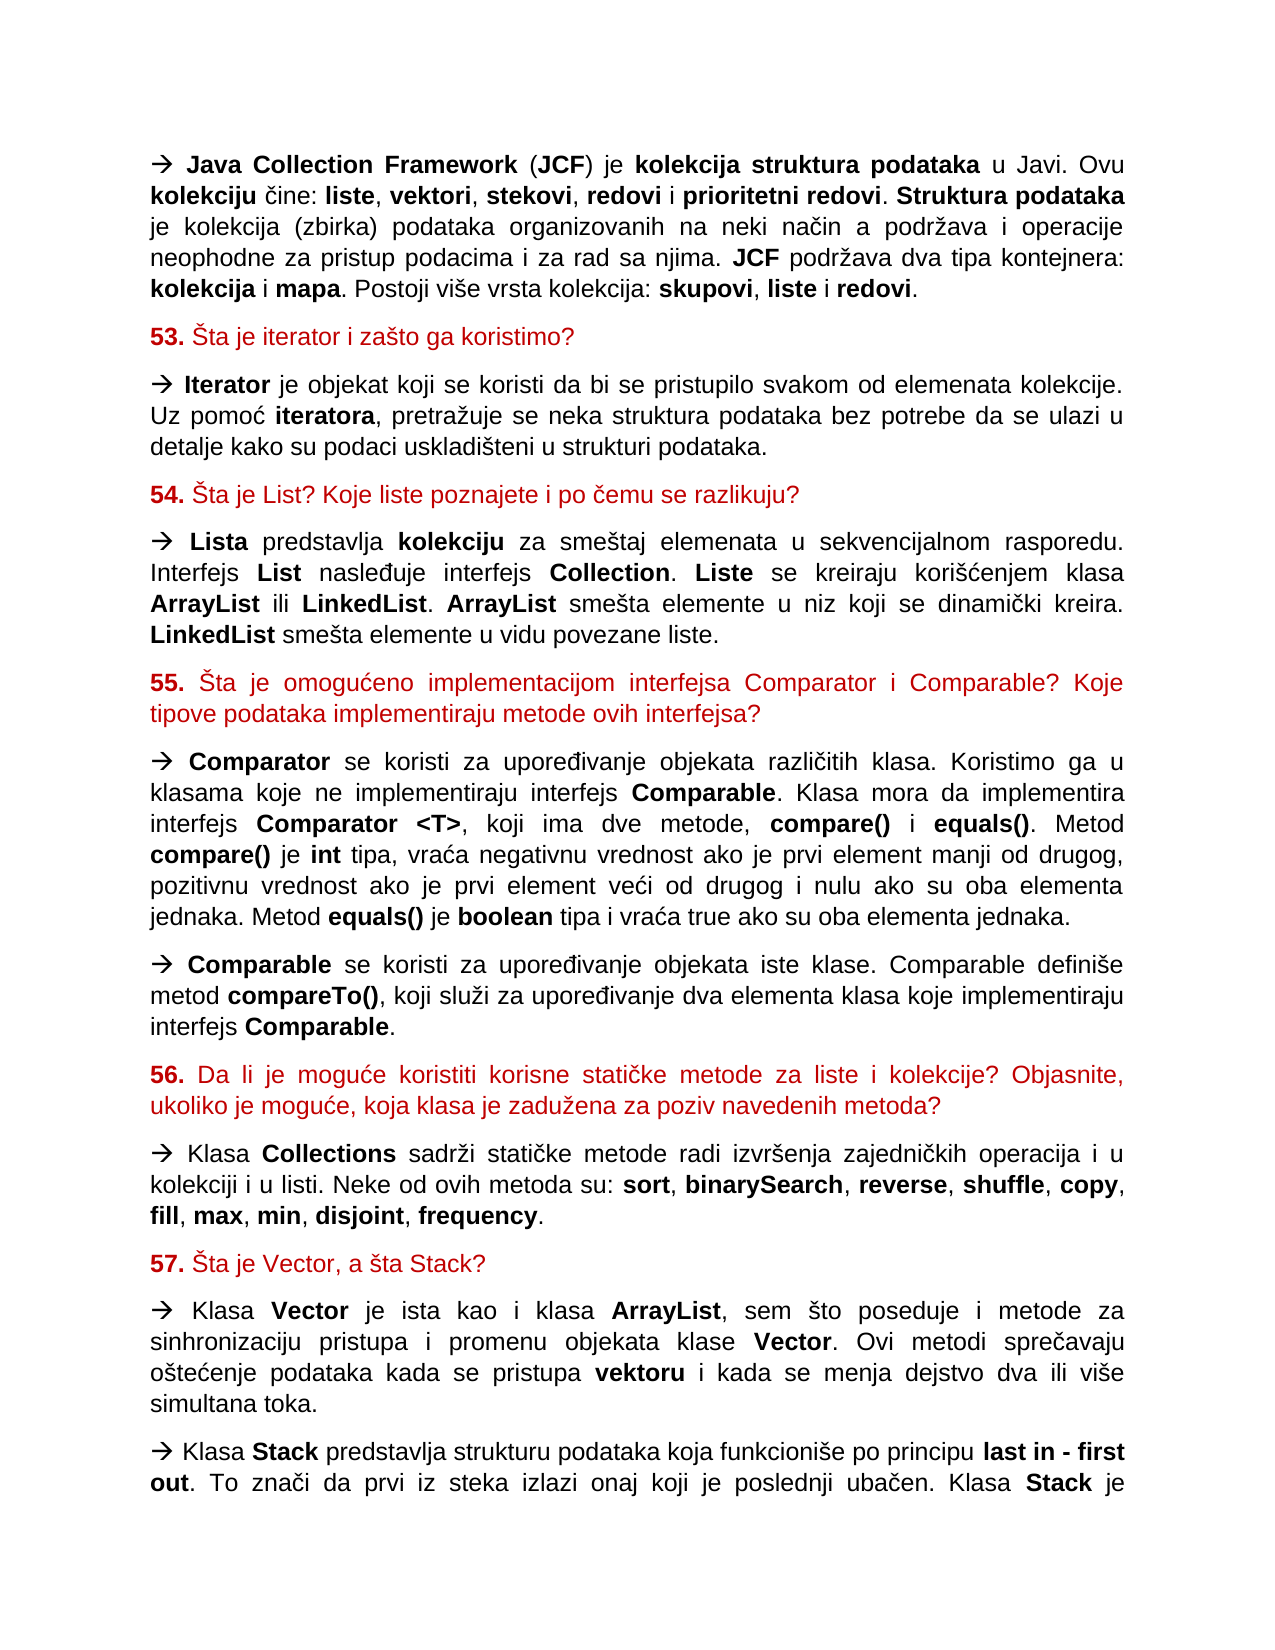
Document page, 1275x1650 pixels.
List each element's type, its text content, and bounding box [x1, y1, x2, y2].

text Lista predstavlja kolekciju za smeštaj elemenata u sekvencijalnom rasporedu. Interfejs List nasleđuje interfejs Collection. Liste se kreiraju korišćenjem klasa ArrayList ili LinkedList. ArrayList smešta elemente u niz koji se dinamički kreira. LinkedList smešta elemente u vidu povezane liste. [150, 527, 1125, 649]
text 54. Šta je List? Koje liste poznajete i po čemu se razlikuju? [150, 479, 1125, 508]
text Java Collection Framework (JCF) je kolekcija struktura podataka u Javi. Ovu kolekciju čine: liste, vektori, stekovi, redovi i prioritetni redovi. Struktura podataka je kolekcija (zbirka) podataka organizovanih na neki način a podržava i operacije neophodne za pristup podacima i za rad sa njima. JCF podržava dva tipa kontejnera: kolekcija i mapa. Postoji više vrsta kolekcija: skupovi, liste i redovi. [150, 150, 1125, 303]
text Klasa Vector je ista kao i klasa ArrayList, sem što poseduje i metode za sinhronizaciju pristupa i promenu objekata klase Vector. Ovi metodi sprečavaju oštećenje podataka kada se pristupa vektoru i kada se menja dejstvo dva ili više simultana toka. [150, 1296, 1125, 1418]
text Comparator se koristi za upoređivanje objekata različitih klasa. Koristimo ga u klasama koje ne implementiraju interfejs Comparable. Klasa mora da implementira interfejs Comparator <T>, koji ima dve metode, compare() i equals(). Metod compare() je int tipa, vraća negativnu vrednost ako je prvi element manji od drugog, pozitivnu vrednost ako je prvi element veći od drugog i nulu ako su oba elementa jednaka. Metod equals() je boolean tipa i vraća true ako su oba elementa jednaka. [150, 747, 1125, 931]
text 57. Šta je Vector, a šta Stack? [150, 1248, 1125, 1277]
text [150, 1437, 1125, 1497]
text Comparable se koristi za upoređivanje objekata iste klase. Comparable definiše metod compareTo(), koji služi za upoređivanje dva elementa klasa koje implementiraju interfejs Comparable. [150, 950, 1125, 1041]
text Klasa Collections sadrži statičke metode radi izvršenja zajedničkih operacija i u kolekciji i u listi. Neke od ovih metoda su: sort, binarySearch, reverse, shuffle, copy, fill, max, min, disjoint, frequency. [150, 1139, 1125, 1229]
text Iterator je objekat koji se koristi da bi se pristupilo svakom od elemenata kolekcije. Uz pomoć iteratora, pretražuje se neka struktura podataka bez potrebe da se ulazi u detalje kako su podaci uskladišteni u strukturi podataka. [150, 370, 1125, 461]
text 56. Da li je moguće koristiti korisne statičke metode za liste i kolekcije? Objasnite, ukoliko je moguće, koja klasa je zadužena za poziv navedenih metoda? [150, 1060, 1125, 1120]
text 53. Šta je iterator i zašto ga koristimo? [150, 322, 1125, 351]
text 55. Šta je omogućeno implementacijom interfejsa Comparator i Comparable? Koje tipove podataka implementiraju metode ovih interfejsa? [150, 668, 1125, 728]
